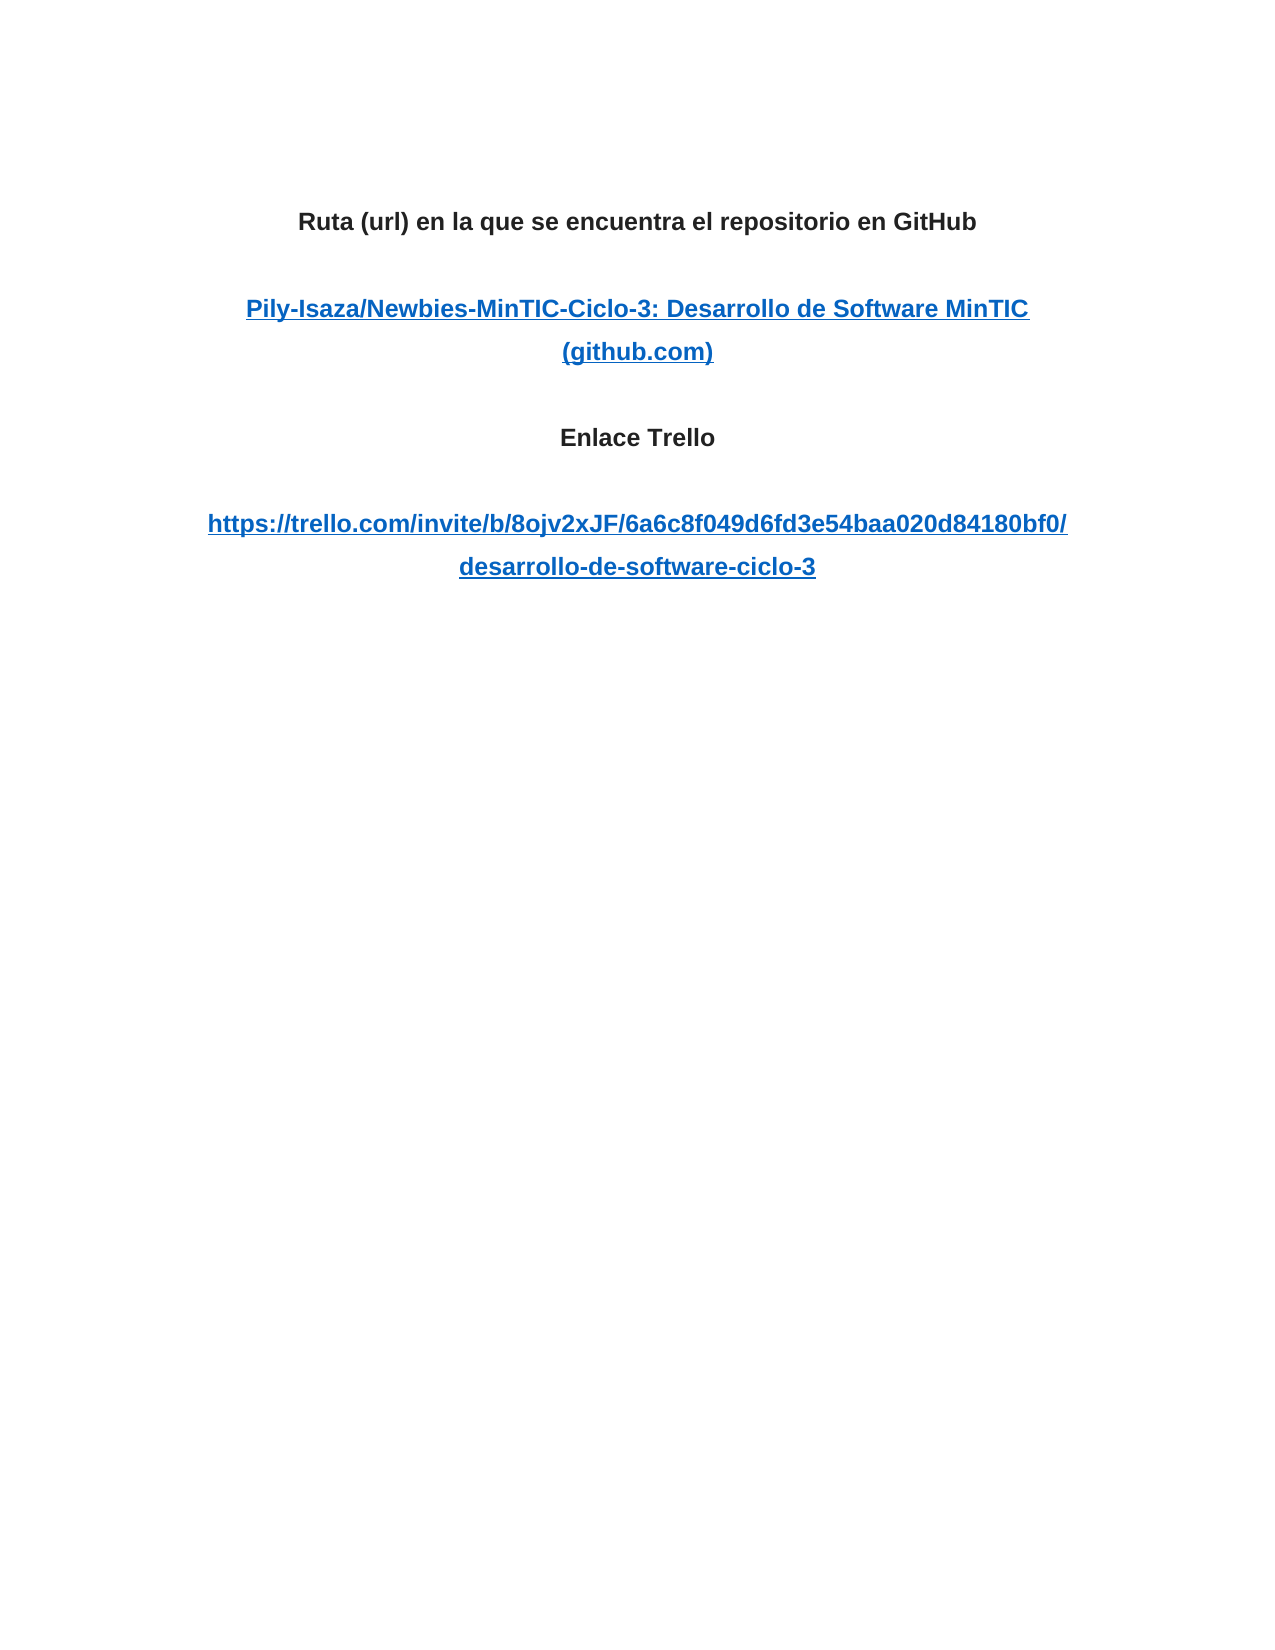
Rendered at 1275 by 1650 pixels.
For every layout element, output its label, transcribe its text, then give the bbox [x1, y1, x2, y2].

text Ruta (url) en la que se encuentra el repositorio en GitHub [177, 207, 1098, 236]
text Enlace Trello [177, 423, 1098, 452]
text Pily-Isaza/Newbies-MinTIC-Ciclo-3: Desarrollo de Software MinTIC (github.com) [177, 294, 1098, 366]
text https://trello.com/invite/b/8ojv2xJF/6a6c8f049d6fd3e54baa020d84180bf0/desarrollo-de-software-ciclo-3 [177, 509, 1098, 581]
